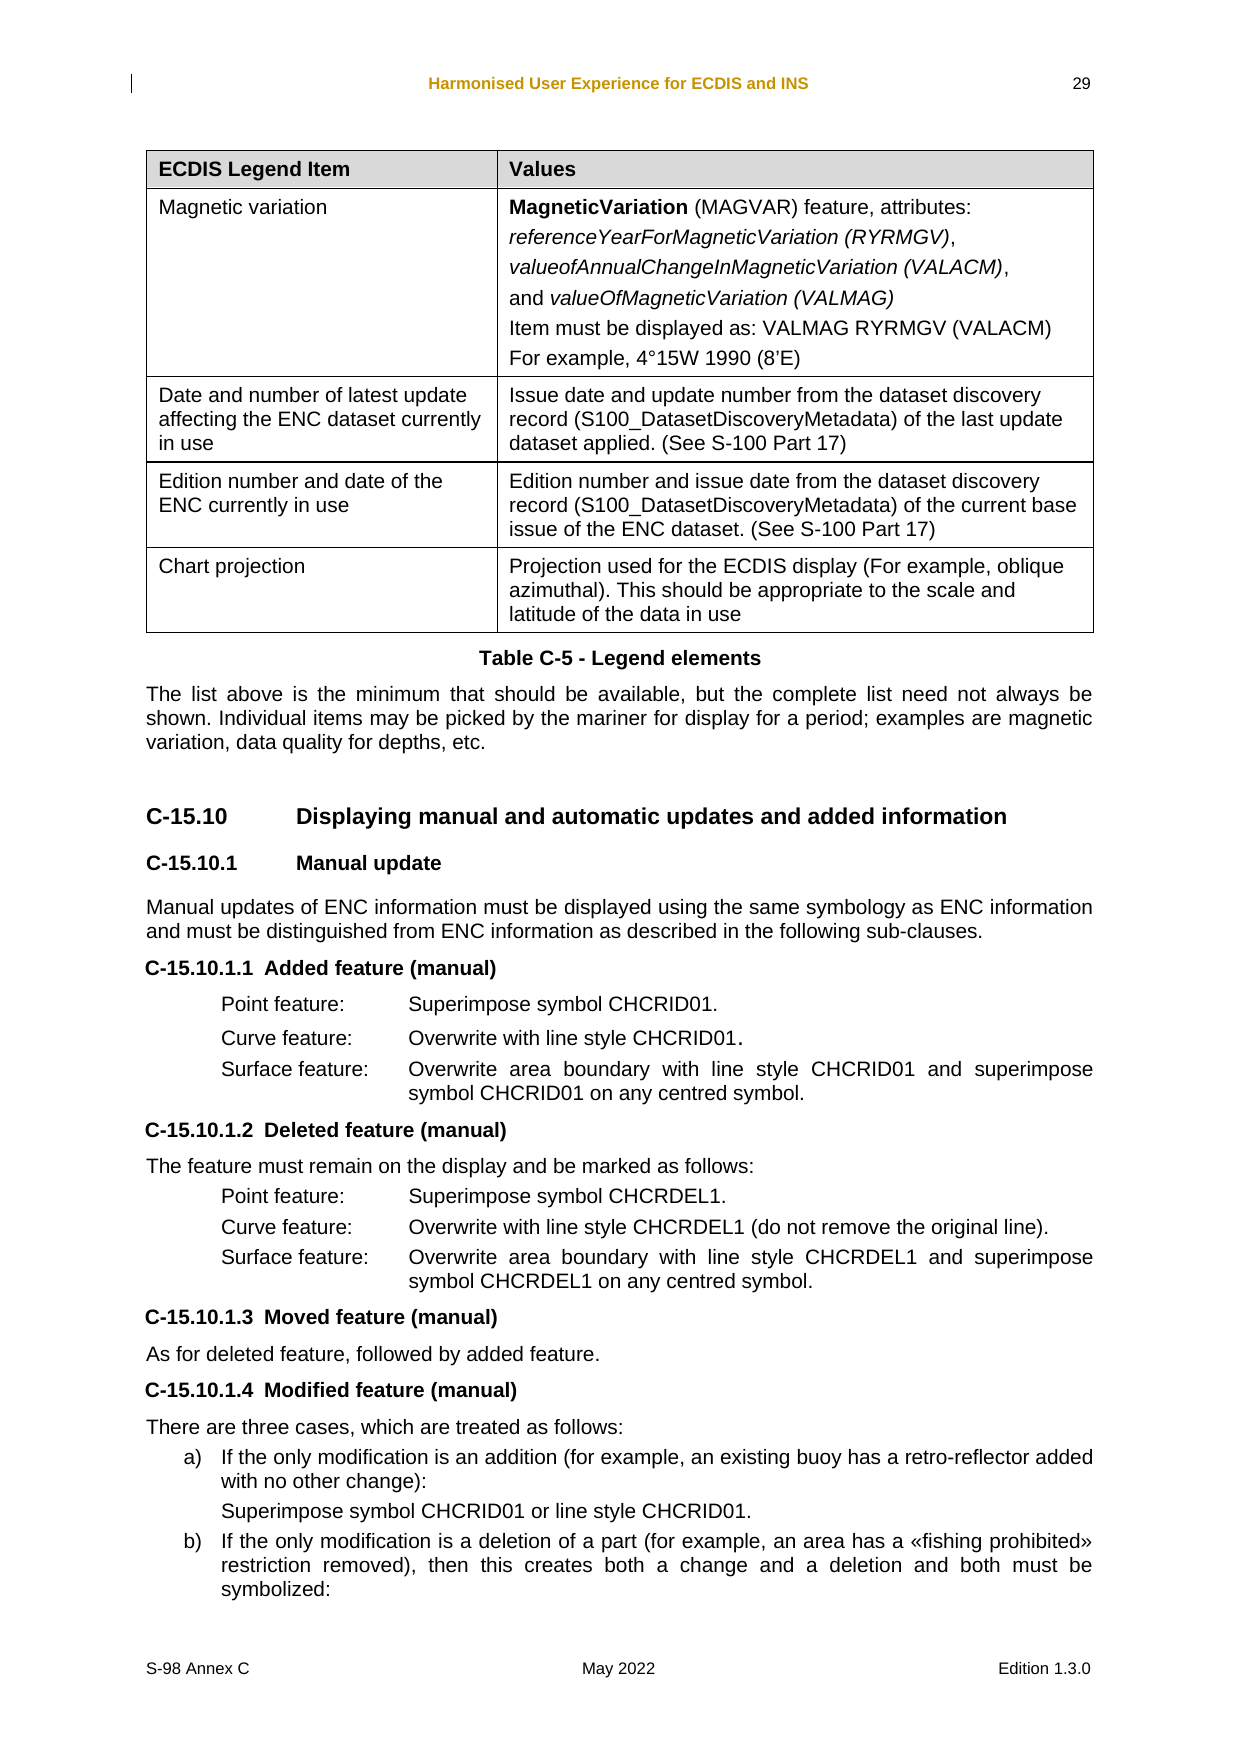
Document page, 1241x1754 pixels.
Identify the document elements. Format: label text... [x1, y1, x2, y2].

list If the only modification is an addition (for example, an existing buoy has a retro-reflector added with no other change): [183, 1445, 1094, 1493]
table_header ECDIS Legend Item [147, 151, 497, 187]
table_cell Magnetic variation [147, 189, 497, 376]
text Point feature: Superimpose symbol CHCRDEL1. [221, 1184, 1094, 1208]
subtitle Deleted feature (manual) [144, 1118, 1094, 1142]
text Point feature: Superimpose symbol CHCRID01. [221, 992, 1094, 1016]
text The feature must remain on the display and be marked as follows: [146, 1154, 1094, 1178]
subtitle Manual update [146, 850, 1094, 874]
table_cell MagneticVariation (MAGVAR) feature, attributes: referenceYearForMagneticVariation (RYRMGV), valueofAnnualChangeInMagneticVariation (VALACM), and valueOfMagneticVariation (VALMAG) Item must be displayed as: VALMAG RYRMGV (VALACM) For example, 4°15W 1990 (8’E) [498, 189, 1093, 376]
subtitle Added feature (manual) [144, 956, 1094, 979]
text Manual updates of ENC information must be displayed using the same symbology as ENC information and must be distinguished from ENC information as described in the following sub-clauses. [146, 895, 1094, 943]
text Surface feature: Overwrite area boundary with line style CHCRDEL1 and superimpose symbol CHCRDEL1 on any centred symbol. [221, 1245, 1094, 1293]
table_cell Edition number and issue date from the dataset discovery record (S100_DatasetDiscoveryMetadata) of the current base issue of the ENC dataset. (See S-100 Part 17) [498, 463, 1093, 547]
text The list above is the minimum that should be available, but the complete list need not always be shown. Individual items may be picked by the mariner for display for a period; examples are magnetic variation, data quality for depths, etc. [146, 682, 1094, 754]
table_header Values [498, 151, 1093, 187]
subtitle Modified feature (manual) [144, 1378, 1094, 1402]
table_cell Projection used for the ECDIS display (For example, oblique azimuthal). This should be appropriate to the scale and latitude of the data in use [498, 548, 1093, 632]
text Curve feature: Overwrite with line style CHCRDEL1 (do not remove the original line). [221, 1214, 1094, 1238]
text As for deleted feature, followed by added feature. [146, 1342, 1094, 1366]
text There are three cases, which are treated as follows: [146, 1414, 1094, 1438]
subtitle Moved feature (manual) [144, 1305, 1094, 1329]
list Superimpose symbol CHCRID01 or line style CHCRID01. [221, 1499, 1094, 1523]
table_cell Chart projection [147, 548, 497, 632]
text Curve feature: Overwrite with line style CHCRID01. [221, 1022, 1094, 1051]
table_cell Date and number of latest update affecting the ENC dataset currently in use [147, 377, 497, 461]
subtitle Displaying manual and automatic updates and added information [146, 803, 1094, 829]
text Surface feature: Overwrite area boundary with line style CHCRID01 and superimpose symbol CHCRID01 on any centred symbol. [221, 1057, 1094, 1105]
table_cell Edition number and date of the ENC currently in use [147, 463, 497, 547]
table_cell Issue date and update number from the dataset discovery record (S100_DatasetDiscoveryMetadata) of the last update dataset applied. (See S-100 Part 17) [498, 377, 1093, 461]
list If the only modification is a deletion of a part (for example, an area has a «fishing prohibited» restriction removed), then this creates both a change and a deletion and both must be symbolized: [183, 1529, 1094, 1601]
